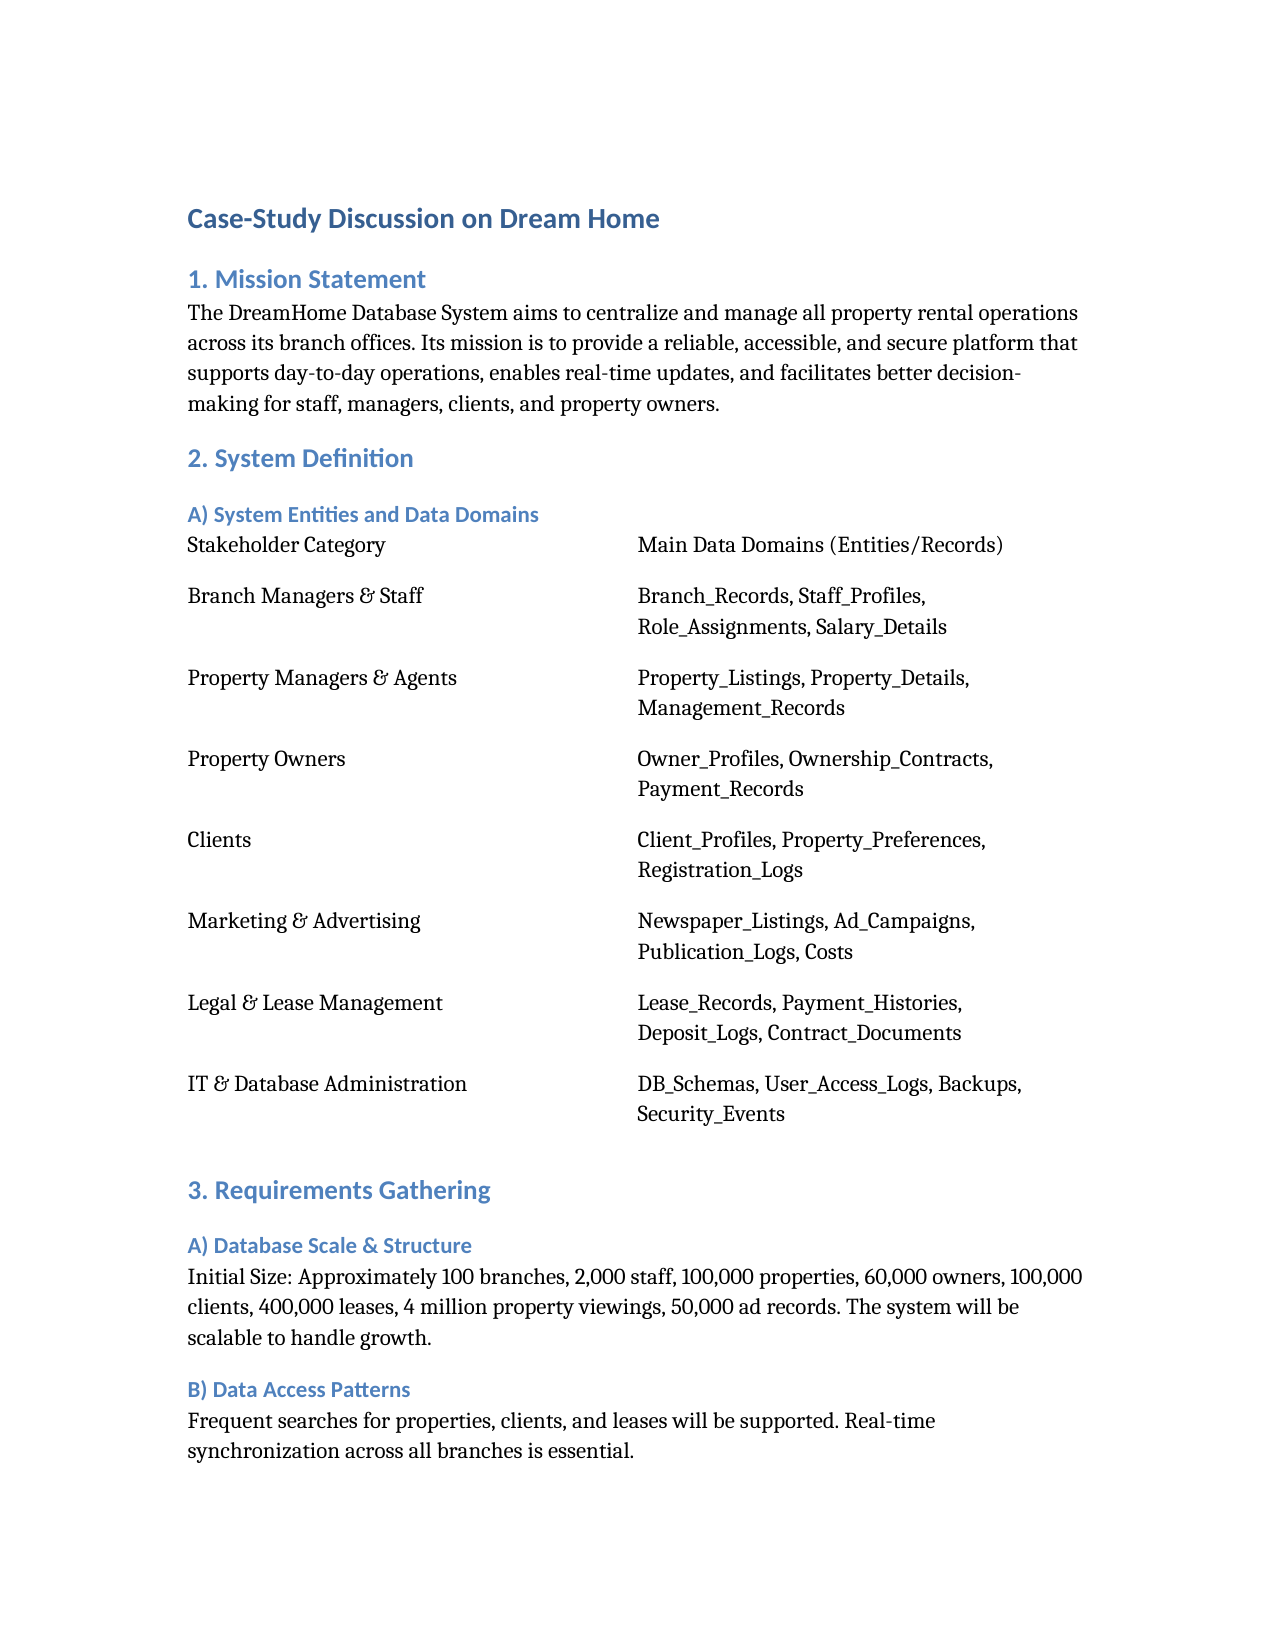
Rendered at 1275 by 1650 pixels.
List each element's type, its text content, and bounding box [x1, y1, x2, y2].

table_cell Legal & Lease Management [176, 990, 626, 1071]
subtitle A) System Entities and Data Domains [187, 500, 1087, 528]
table_cell Newspaper_Listings, Ad_Campaigns, Publication_Logs, Costs [626, 908, 1076, 989]
table_cell Owner_Profiles, Ownership_Contracts, Payment_Records [626, 746, 1076, 827]
table_cell DB_Schemas, User_Access_Logs, Backups, Security_Events [626, 1071, 1076, 1152]
table_cell Lease_Records, Payment_Histories, Deposit_Logs, Contract_Documents [626, 990, 1076, 1071]
text The DreamHome Database System aims to centralize and manage all property rental operations across its branch offices. Its mission is to provide a reliable, accessible, and secure platform that supports day-to-day operations, enables real-time updates, and facilitates better decision-making for staff, managers, clients, and property owners. [187, 300, 1087, 417]
table_cell Branch_Records, Staff_Profiles, Role_Assignments, Salary_Details [626, 583, 1076, 664]
text Initial Size: Approximately 100 branches, 2,000 staff, 100,000 properties, 60,000 owners, 100,000 clients, 400,000 leases, 4 million property viewings, 50,000 ad records. The system will be scalable to handle growth. [187, 1264, 1087, 1351]
table_cell Property_Listings, Property_Details, Management_Records [626, 665, 1076, 746]
table_header Stakeholder Category [176, 532, 626, 583]
subtitle 3. Requirements Gathering [187, 1173, 1087, 1206]
table_header Main Data Domains (Entities/Records) [626, 532, 1076, 583]
subtitle 1. Mission Statement [187, 262, 1087, 295]
table_cell Property Owners [176, 746, 626, 827]
table_cell Client_Profiles, Property_Preferences, Registration_Logs [626, 827, 1076, 908]
table_cell Marketing & Advertising [176, 908, 626, 989]
table_cell IT & Database Administration [176, 1071, 626, 1152]
subtitle Case-Study Discussion on Dream Home [187, 200, 1087, 236]
table_cell Branch Managers & Staff [176, 583, 626, 664]
subtitle A) Database Scale & Structure [187, 1232, 1087, 1260]
table_cell Property Managers & Agents [176, 665, 626, 746]
subtitle B) Data Access Patterns [187, 1375, 1087, 1403]
table_cell Clients [176, 827, 626, 908]
subtitle 2. System Definition [187, 441, 1087, 474]
text Frequent searches for properties, clients, and leases will be supported. Real-time synchronization across all branches is essential. [187, 1407, 1087, 1464]
